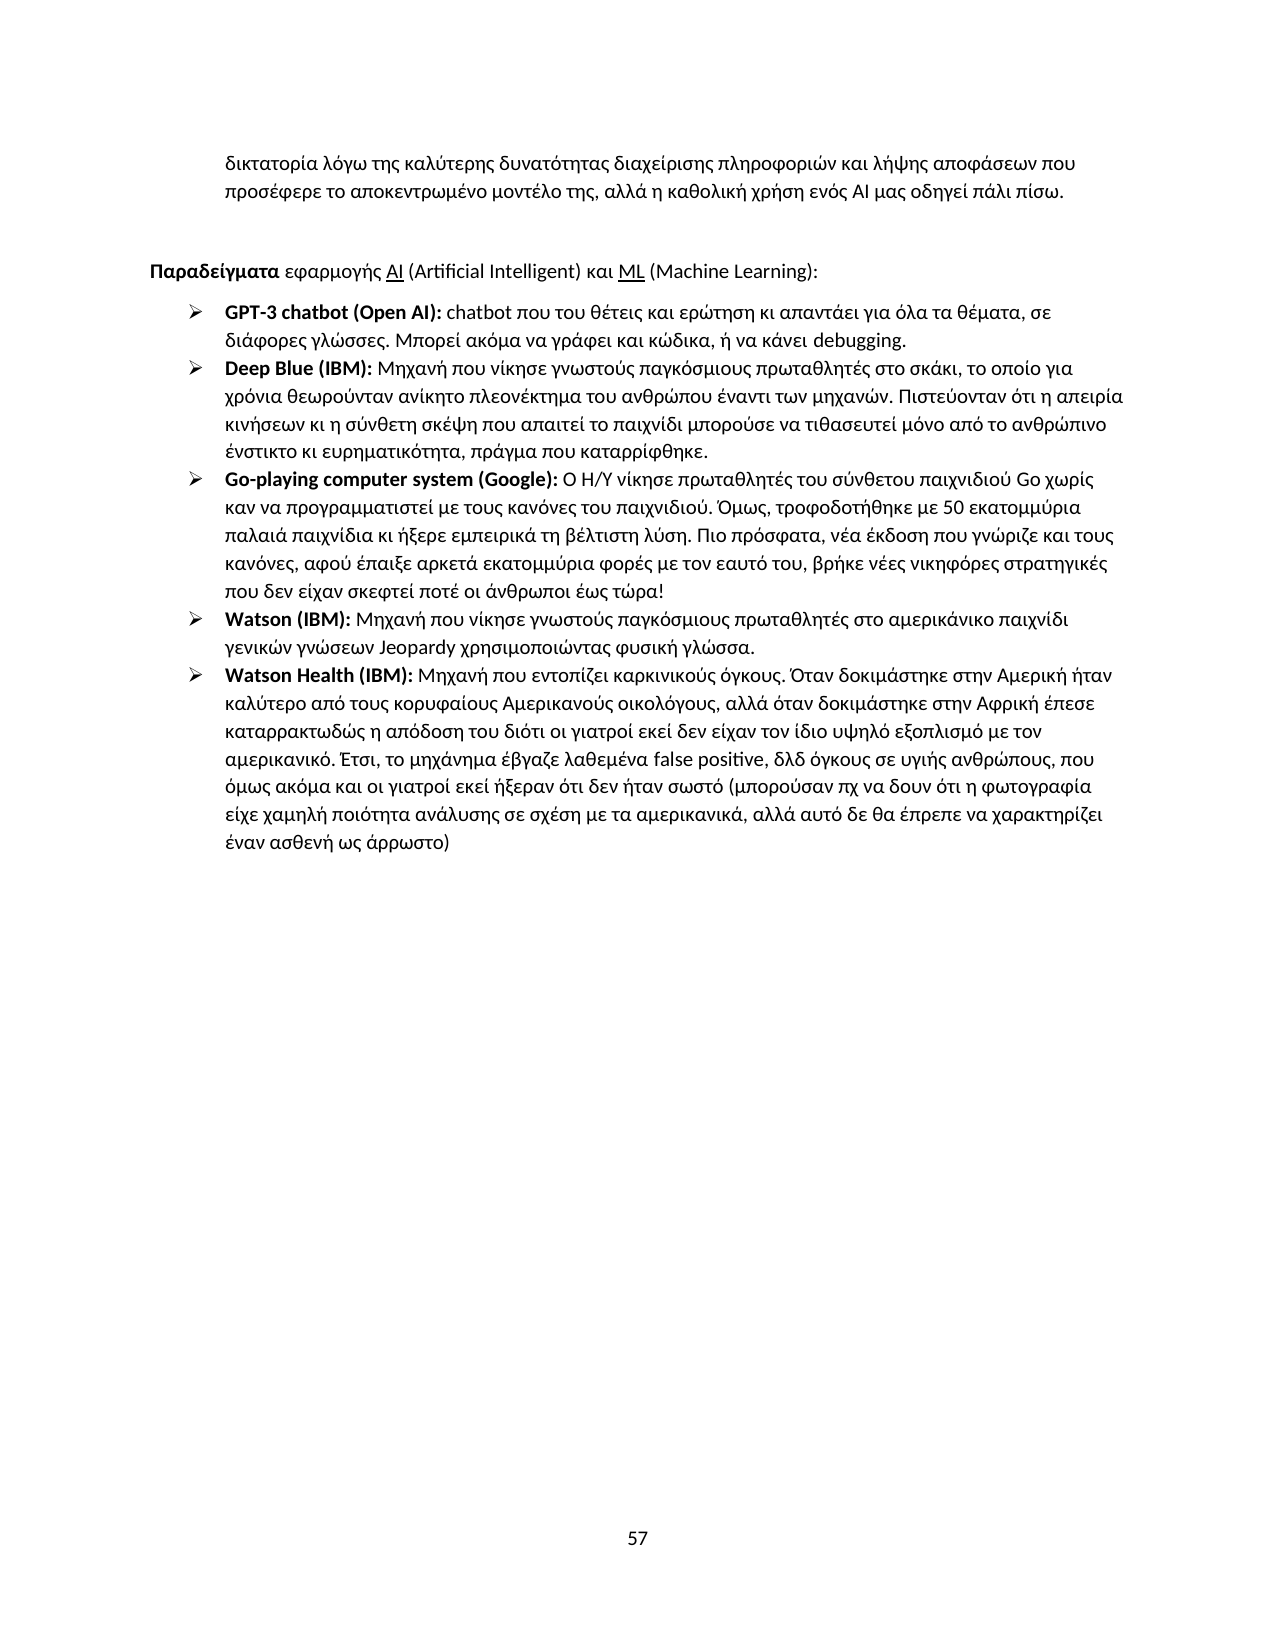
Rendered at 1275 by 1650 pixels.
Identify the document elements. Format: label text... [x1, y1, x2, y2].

list Deep Blue (IBM): Μηχανή που νίκησε γνωστούς παγκόσμιους πρωταθλητές στο σκάκι, το οποίο για χρόνια θεωρούνταν ανίκητο πλεονέκτημα του ανθρώπου έναντι των μηχανών. Πιστεύονταν ότι η απειρία κινήσεων κι η σύνθετη σκέψη που απαιτεί το παιχνίδι μπορούσε να τιθασευτεί μόνο από το ανθρώπινο ένστικτο κι ευρηματικότητα, πράγμα που καταρρίφθηκε. [187, 355, 1125, 464]
list Go-playing computer system (Google): Ο Η/Υ νίκησε πρωταθλητές του σύνθετου παιχνιδιού Go χωρίς καν να προγραμματιστεί με τους κανόνες του παιχνιδιού. Όμως, τροφοδοτήθηκε με 50 εκατομμύρια παλαιά παιχνίδια κι ήξερε εμπειρικά τη βέλτιστη λύση. Πιο πρόσφατα, νέα έκδοση που γνώριζε και τους κανόνες, αφού έπαιξε αρκετά εκατομμύρια φορές με τον εαυτό του, βρήκε νέες νικηφόρες στρατηγικές που δεν είχαν σκεφτεί ποτέ οι άνθρωποι έως τώρα! [187, 467, 1125, 604]
list GPT-3 chatbot (Open AI): chatbot που του θέτεις και ερώτηση κι απαντάει για όλα τα θέματα, σε διάφορες γλώσσες. Μπορεί ακόμα να γράφει και κώδικα, ή να κάνει debugging. [187, 299, 1125, 352]
list Watson Health (IBM): Μηχανή που εντοπίζει καρκινικούς όγκους. Όταν δοκιμάστηκε στην Αμερική ήταν καλύτερο από τους κορυφαίους Αμερικανούς οικολόγους, αλλά όταν δοκιμάστηκε στην Αφρική έπεσε καταρρακτωδώς η απόδοση του διότι οι γιατροί εκεί δεν είχαν τον ίδιο υψηλό εξοπλισμό με τον αμερικανικό. Έτσι, το μηχάνημα έβγαζε λαθεμένα false positive, δλδ όγκους σε υγιής ανθρώπους, που όμως ακόμα και οι γιατροί εκεί ήξεραν ότι δεν ήταν σωστό (μπορούσαν πχ να δουν ότι η φωτογραφία είχε χαμηλή ποιότητα ανάλυσης σε σχέση με τα αμερικανικά, αλλά αυτό δε θα έπρεπε να χαρακτηρίζει έναν ασθενή ως άρρωστο) [187, 662, 1125, 855]
text Παραδείγματα εφαρμογής AI (Artificial Intelligent) και ML (Machine Learning): [150, 259, 1125, 284]
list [187, 150, 1125, 203]
list Watson (IBM): Μηχανή που νίκησε γνωστούς παγκόσμιους πρωταθλητές στο αμερικάνικο παιχνίδι γενικών γνώσεων Jeopardy χρησιμοποιώντας φυσική γλώσσα. [187, 606, 1125, 659]
